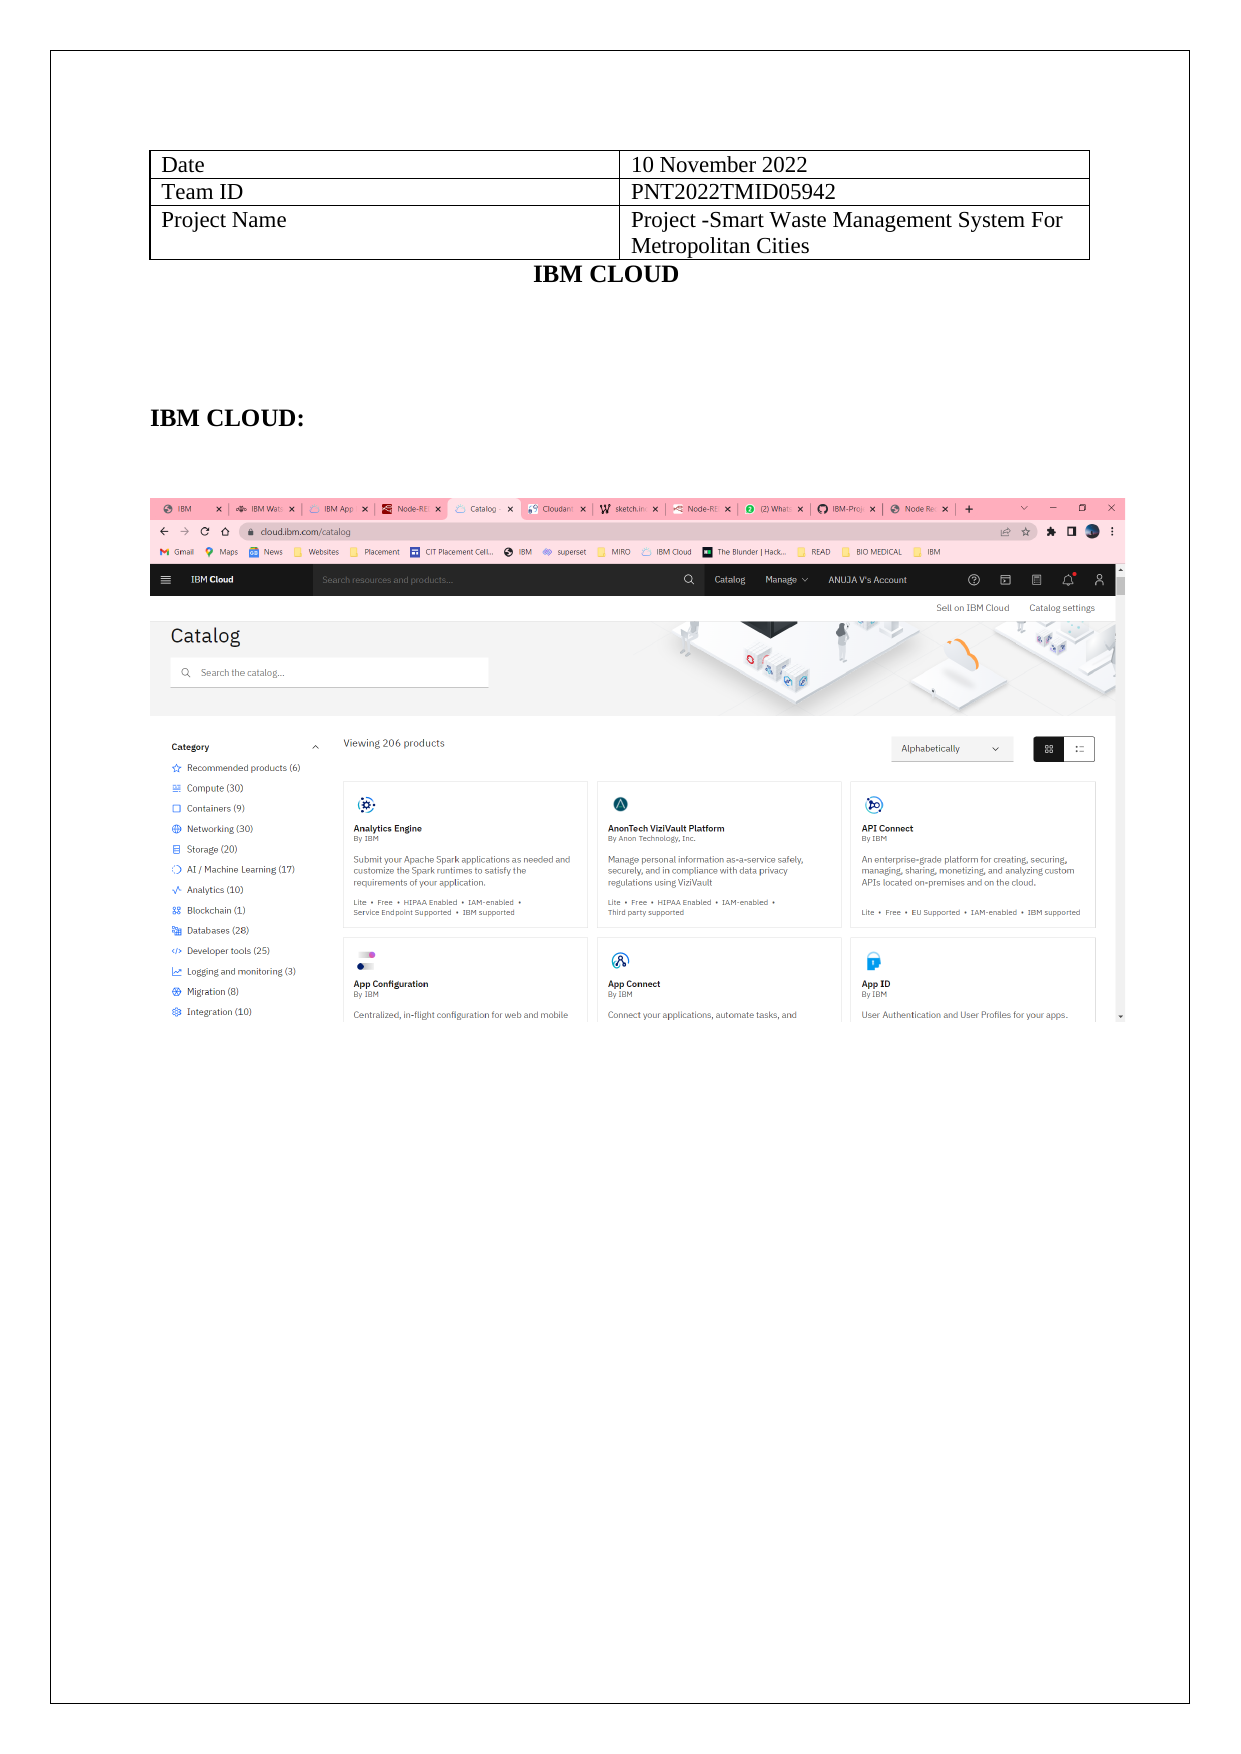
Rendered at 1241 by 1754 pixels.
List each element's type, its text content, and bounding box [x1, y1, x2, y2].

table_cell Team ID [151, 179, 619, 205]
text IBM CLOUD [150, 260, 1090, 288]
table_cell Project -Smart Waste Management System For Metropolitan Cities [620, 206, 1089, 258]
text IBM CLOUD: [150, 403, 1090, 431]
picture [150, 498, 1125, 1022]
table_cell Project Name [151, 206, 619, 258]
table_header 10 November 2022 [620, 151, 1089, 177]
table_cell PNT2022TMID05942 [620, 179, 1089, 205]
table_header Date [151, 151, 619, 177]
